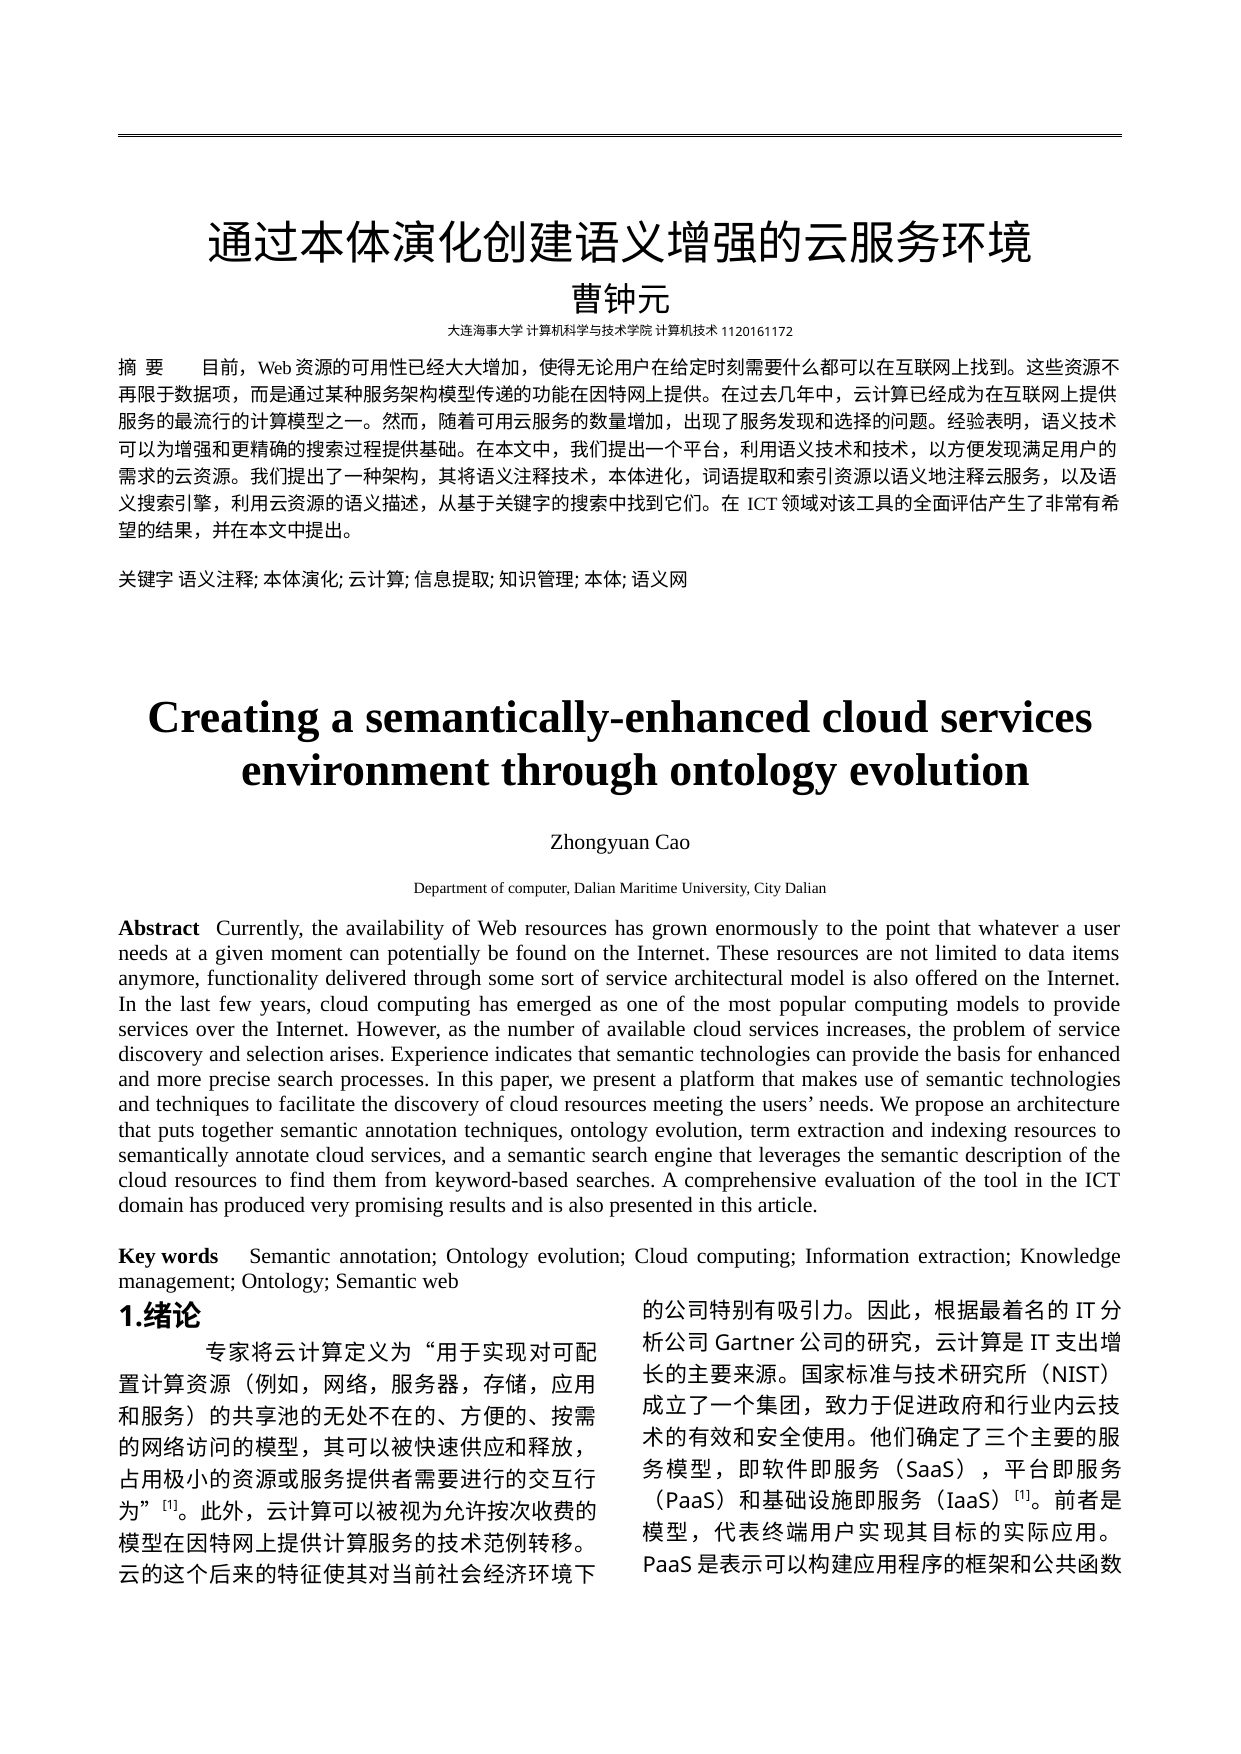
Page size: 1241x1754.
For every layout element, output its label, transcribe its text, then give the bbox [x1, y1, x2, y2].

text 关键字 语义注释; 本体演化; 云计算; 信息提取; 知识管理; 本体; 语义网 [118, 564, 1122, 592]
text Zhongyuan Cao [118, 829, 1122, 854]
text Creating a semantically-enhanced cloud services environment through ontology evolution [118, 690, 1122, 795]
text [118, 1335, 598, 1589]
text 通过本体演化创建语义增强的云服务环境 [118, 206, 1122, 273]
text Department of computer, Dalian Maritime University, City Dalian [118, 879, 1122, 897]
text 曹钟元 [118, 273, 1122, 321]
text 1.绪论 [118, 1293, 598, 1335]
text Key words Semantic annotation; Ontology evolution; Cloud computing; Information extraction; Knowledge management; Ontology; Semantic web [118, 1243, 1122, 1293]
text 摘 要 目前，Web资源的可用性已经大大增加，使得无论用户在给定时刻需要什么都可以在互联网上找到。这些资源不再限于数据项，而是通过某种服务架构模型传递的功能在因特网上提供。在过去几年中，云计算已经成为在互联网上提供服务的最流行的计算模型之一。然而，随着可用云服务的数量增加，出现了服务发现和选择的问题。经验表明，语义技术可以为增强和更精确的搜索过程提供基础。在本文中，我们提出一个平台，利用语义技术和技术，以方便发现满足用户的需求的云资源。我们提出了一种架构，其将语义注释技术，本体进化，词语提取和索引资源以语义地注释云服务，以及语义搜索引擎，利用云资源的语义描述，从基于关键字的搜索中找到它们。在ICT领域对该工具的全面评估产生了非常有希望的结果，并在本文中提出。 [118, 353, 1122, 543]
text Abstract Currently, the availability of Web resources has grown enormously to the point that whatever a user needs at a given moment can potentially be found on the Internet. These resources are not limited to data items anymore, functionality delivered through some sort of service architectural model is also offered on the Internet. In the last few years, cloud computing has emerged as one of the most popular computing models to provide services over the Internet. However, as the number of available cloud services increases, the problem of service discovery and selection arises. Experience indicates that semantic technologies can provide the basis for enhanced and more precise search processes. In this paper, we present a platform that makes use of semantic technologies and techniques to facilitate the discovery of cloud resources meeting the users’ needs. We propose an architecture that puts together semantic annotation techniques, ontology evolution, term extraction and indexing resources to semantically annotate cloud services, and a semantic search engine that leverages the semantic description of the cloud resources to find them from keyword-based searches. A comprehensive evaluation of the tool in the ICT domain has produced very promising results and is also presented in this article. [118, 915, 1122, 1217]
text 大连海事大学 计算机科学与技术学院 计算机技术 1120161172 [118, 321, 1122, 353]
